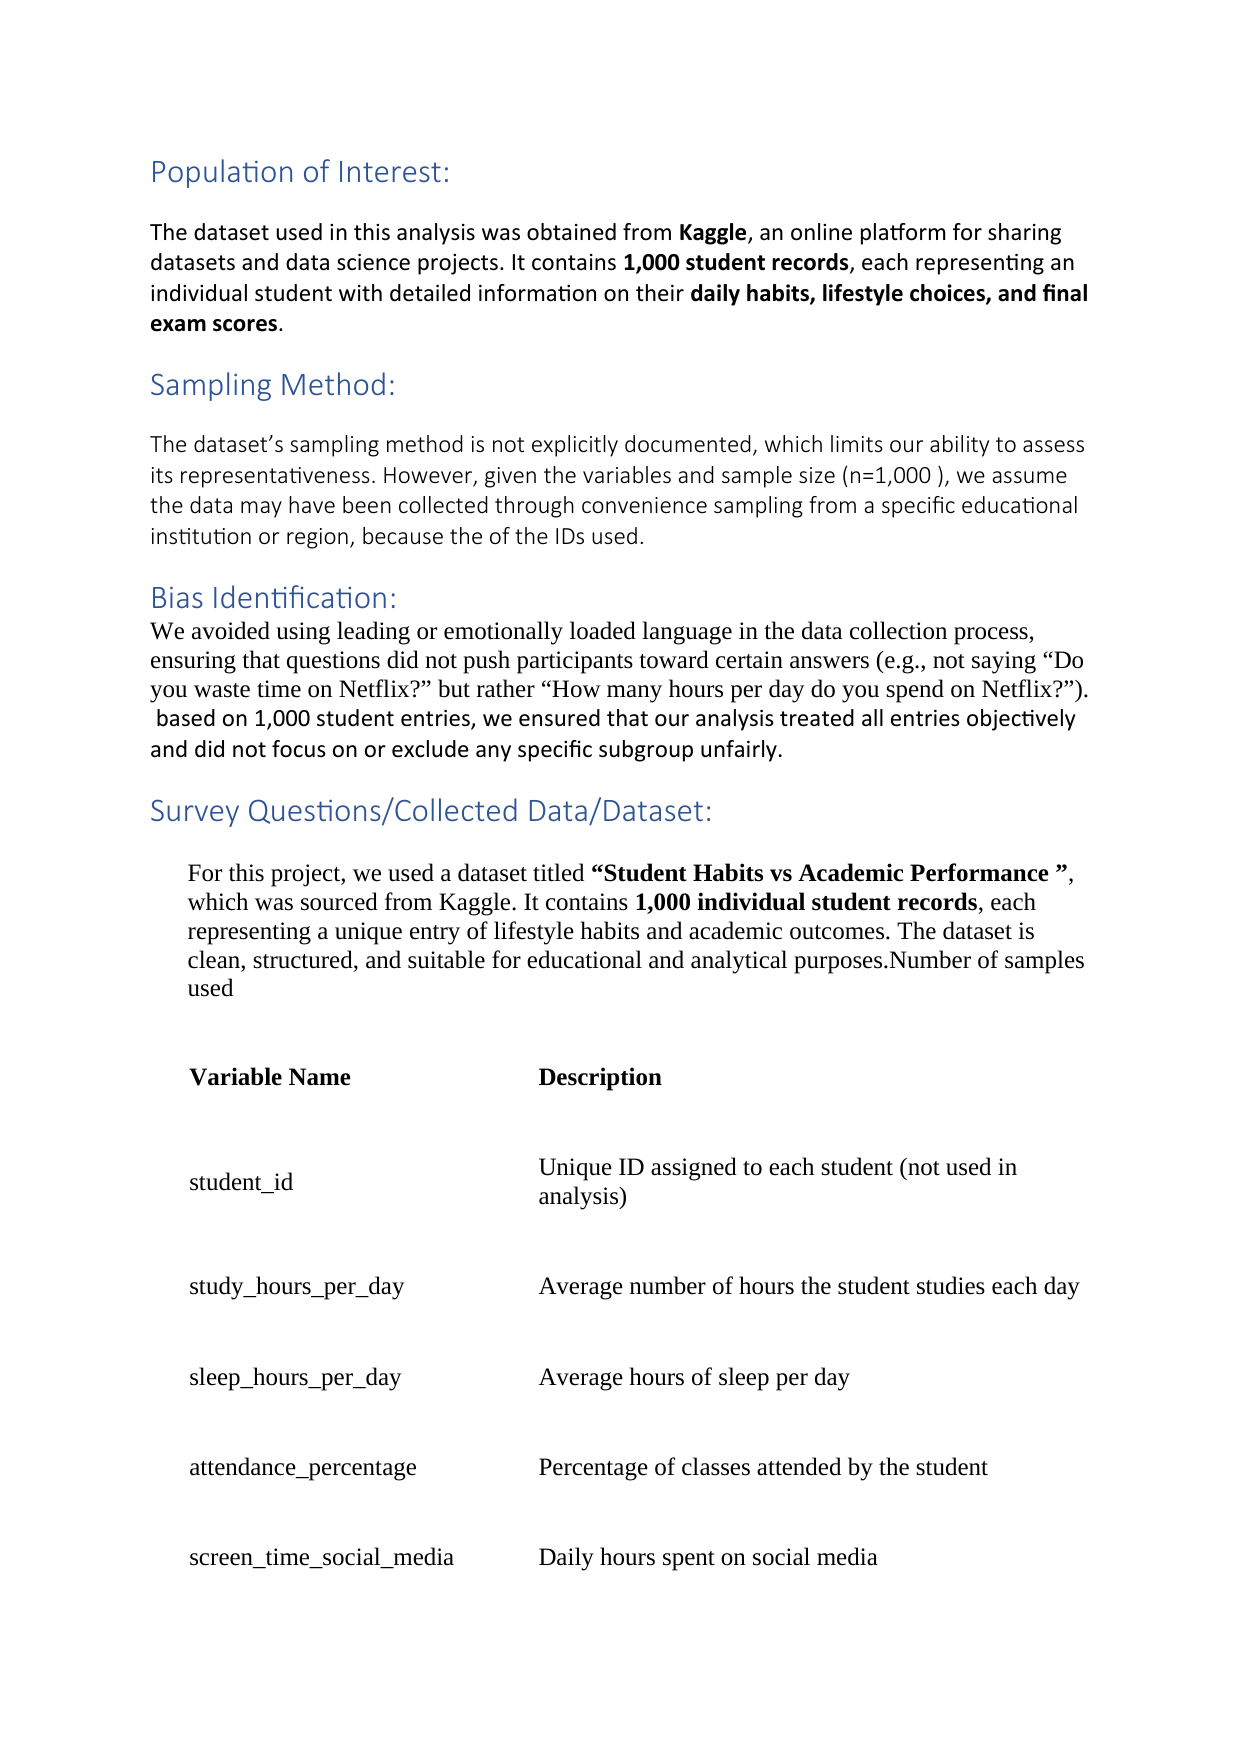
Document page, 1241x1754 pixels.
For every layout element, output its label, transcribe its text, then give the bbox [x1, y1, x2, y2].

table_header Variable Name [150, 1031, 499, 1122]
table_cell Average hours of sleep per day [499, 1331, 1089, 1421]
table_cell screen_time_social_media [150, 1511, 499, 1601]
subtitle Population of Interest: [150, 150, 1090, 191]
table_cell sleep_hours_per_day [150, 1331, 499, 1421]
subtitle Sampling Method: [150, 363, 1090, 403]
table_cell Unique ID assigned to each student (not used in analysis) [499, 1122, 1089, 1241]
table_header Description [499, 1031, 1089, 1122]
subtitle Bias Identification: We avoided using leading or emotionally loaded language in the data collection process, ensuring that questions did not push participants toward certain answers (e.g., not saying “Do you waste time on Netflix?” but rather “How many hours per day do you spend on Netflix?”). [150, 576, 1090, 703]
table_cell study_hours_per_day [150, 1241, 499, 1331]
table_cell student_id [150, 1122, 499, 1241]
subtitle The dataset’s sampling method is not explicitly documented, which limits our ability to assess its representativeness. However, given the variables and sample size (n=1,000 ), we assume the data may have been collected through convenience sampling from a specific educational institution or region, because the of the IDs used. [150, 428, 1090, 551]
subtitle Survey Questions/Collected Data/Dataset: [150, 789, 1090, 829]
text For this project, we used a dataset titled “Student Habits vs Academic Performance ”, which was sourced from Kaggle. It contains 1,000 individual student records, each representing a unique entry of lifestyle habits and academic outcomes. The dataset is clean, structured, and suitable for educational and analytical purposes.Number of samples used [187, 858, 1090, 1002]
table_cell Percentage of classes attended by the student [499, 1421, 1089, 1511]
table_cell attendance_percentage [150, 1421, 499, 1511]
text based on 1,000 student entries, we ensured that our analysis treated all entries objectively and did not focus on or exclude any specific subgroup unfairly. [150, 703, 1090, 764]
subtitle The dataset used in this analysis was obtained from Kaggle, an online platform for sharing datasets and data science projects. It contains 1,000 student records, each representing an individual student with detailed information on their daily habits, lifestyle choices, and final exam scores. [150, 216, 1090, 338]
table_cell Average number of hours the student studies each day [499, 1241, 1089, 1331]
table_cell Daily hours spent on social media [499, 1511, 1089, 1601]
